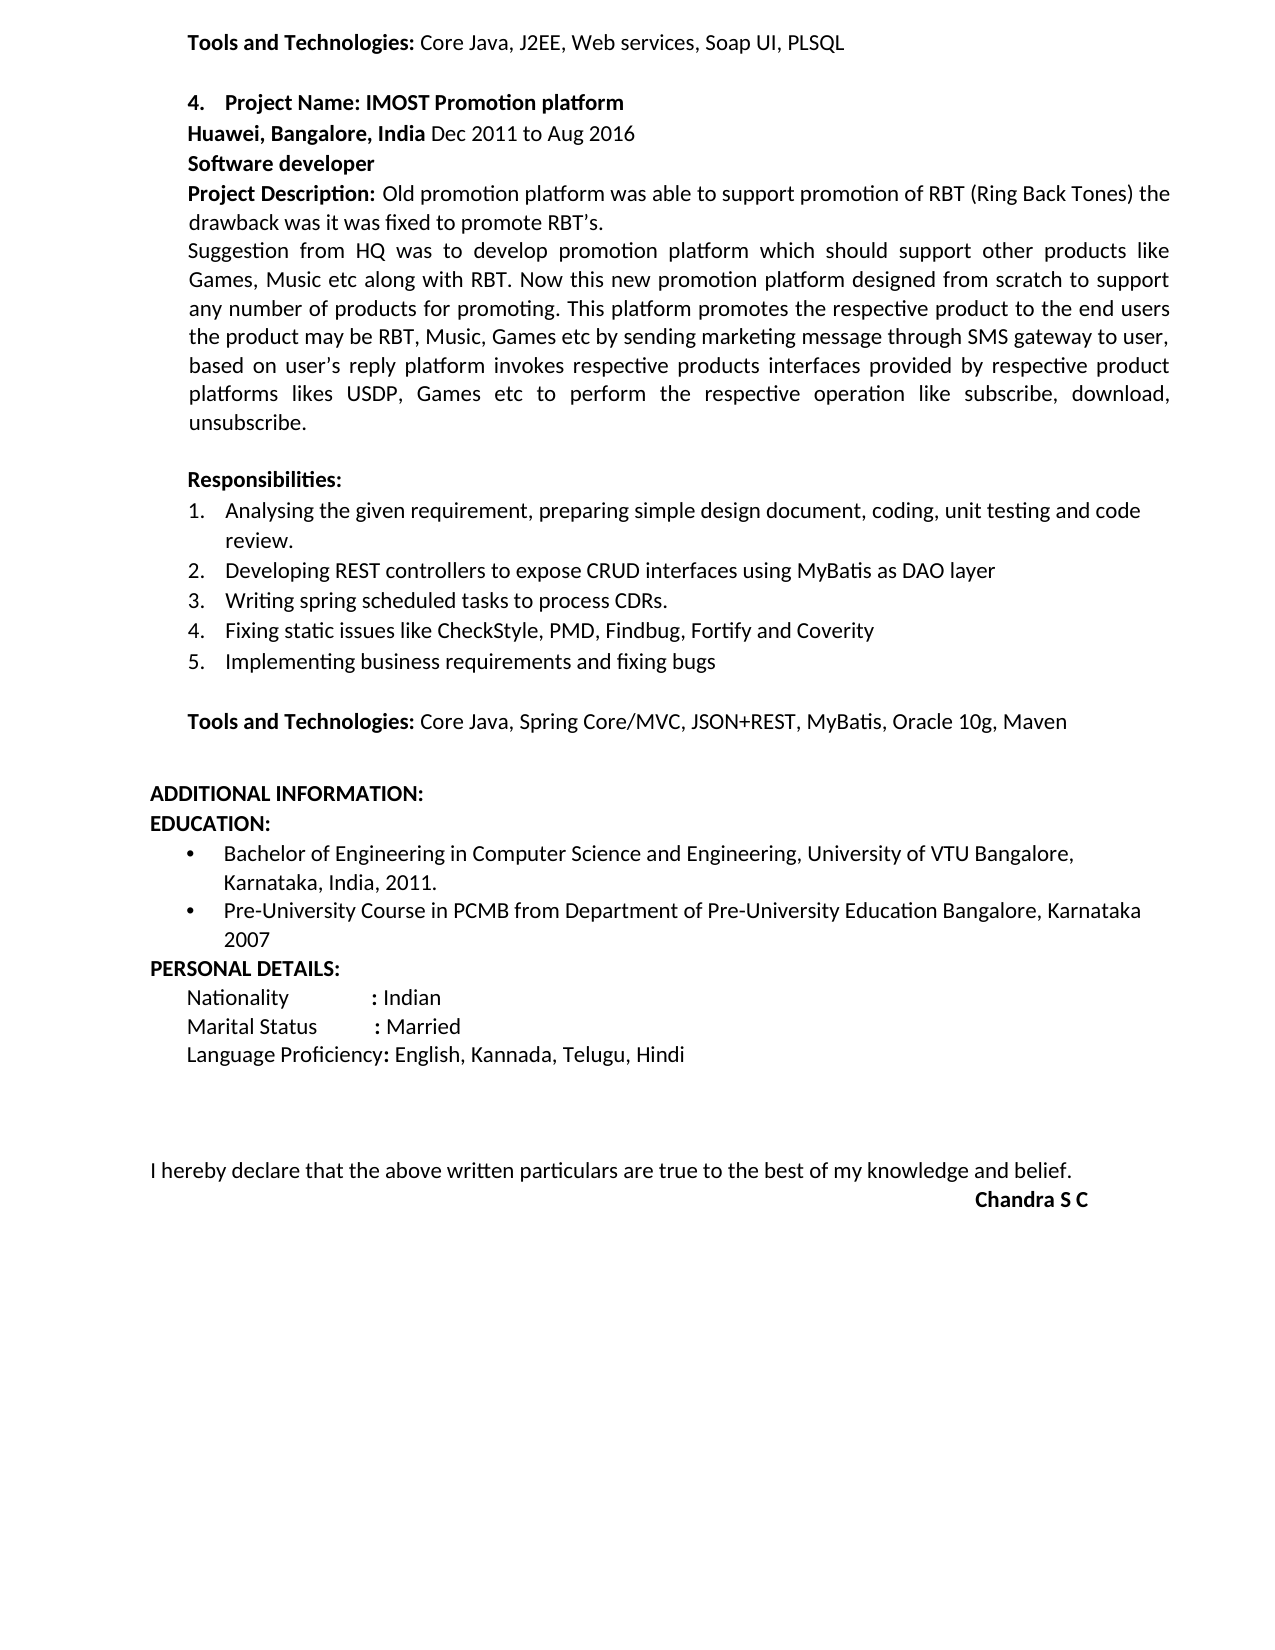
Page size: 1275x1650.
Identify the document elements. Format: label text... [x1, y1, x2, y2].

list Project Name: IMOST Promotion platform [187, 88, 1172, 117]
text Responsibilities: [187, 466, 1172, 493]
text I hereby declare that the above written particulars are true to the best of my knowledge and belief. [150, 1156, 1172, 1184]
text PERSONAL DETAILS: [150, 954, 797, 982]
list Bachelor of Engineering in Computer Science and Engineering, University of VTU Bangalore, Karnataka, India, 2011. [186, 839, 1172, 896]
list Implementing business requirements and fixing bugs [188, 647, 1172, 675]
text Language Proficiency: English, Kannada, Telugu, Hindi [187, 1041, 797, 1069]
list Fixing static issues like CheckStyle, PMD, Findbug, Fortify and Coverity [188, 617, 1172, 644]
text Huawei, Bangalore, India Dec 2011 to Aug 2016 [187, 119, 1172, 147]
text Chandra S C [150, 1185, 1172, 1213]
list Writing spring scheduled tasks to process CDRs. [188, 586, 1172, 614]
text EDUCATION: [150, 809, 1172, 837]
text Nationality : Indian [187, 983, 797, 1011]
text Tools and Technologies: Core Java, Spring Core/MVC, JSON+REST, MyBatis, Oracle 10g, Maven [187, 707, 1172, 735]
list Pre-University Course in PCMB from Department of Pre-University Education Bangalore, Karnataka 2007 [186, 897, 1172, 953]
text Software developer [188, 149, 1172, 177]
text Suggestion from HQ was to develop promotion platform which should support other products like Games, Music etc along with RBT. Now this new promotion platform designed from scratch to support any number of products for promoting. This platform promotes the respective product to the end users the product may be RBT, Music, Games etc by sending marketing message through SMS gateway to user, based on user’s reply platform invokes respective products interfaces provided by respective product platforms likes USDP, Games etc to perform the respective operation like subscribe, download, unsubscribe. [188, 237, 1172, 436]
list Developing REST controllers to expose CRUD interfaces using MyBatis as DAO layer [188, 556, 1172, 584]
text Marital Status : Married [187, 1012, 797, 1040]
text Tools and Technologies: Core Java, J2EE, Web services, Soap UI, PLSQL [187, 28, 1172, 56]
text ADDITIONAL INFORMATION: [150, 779, 1172, 807]
list Analysing the given requirement, preparing simple design document, coding, unit testing and code review. [188, 496, 1172, 554]
text Project Description: Old promotion platform was able to support promotion of RBT (Ring Back Tones) the drawback was it was fixed to promote RBT’s. [188, 179, 1172, 236]
